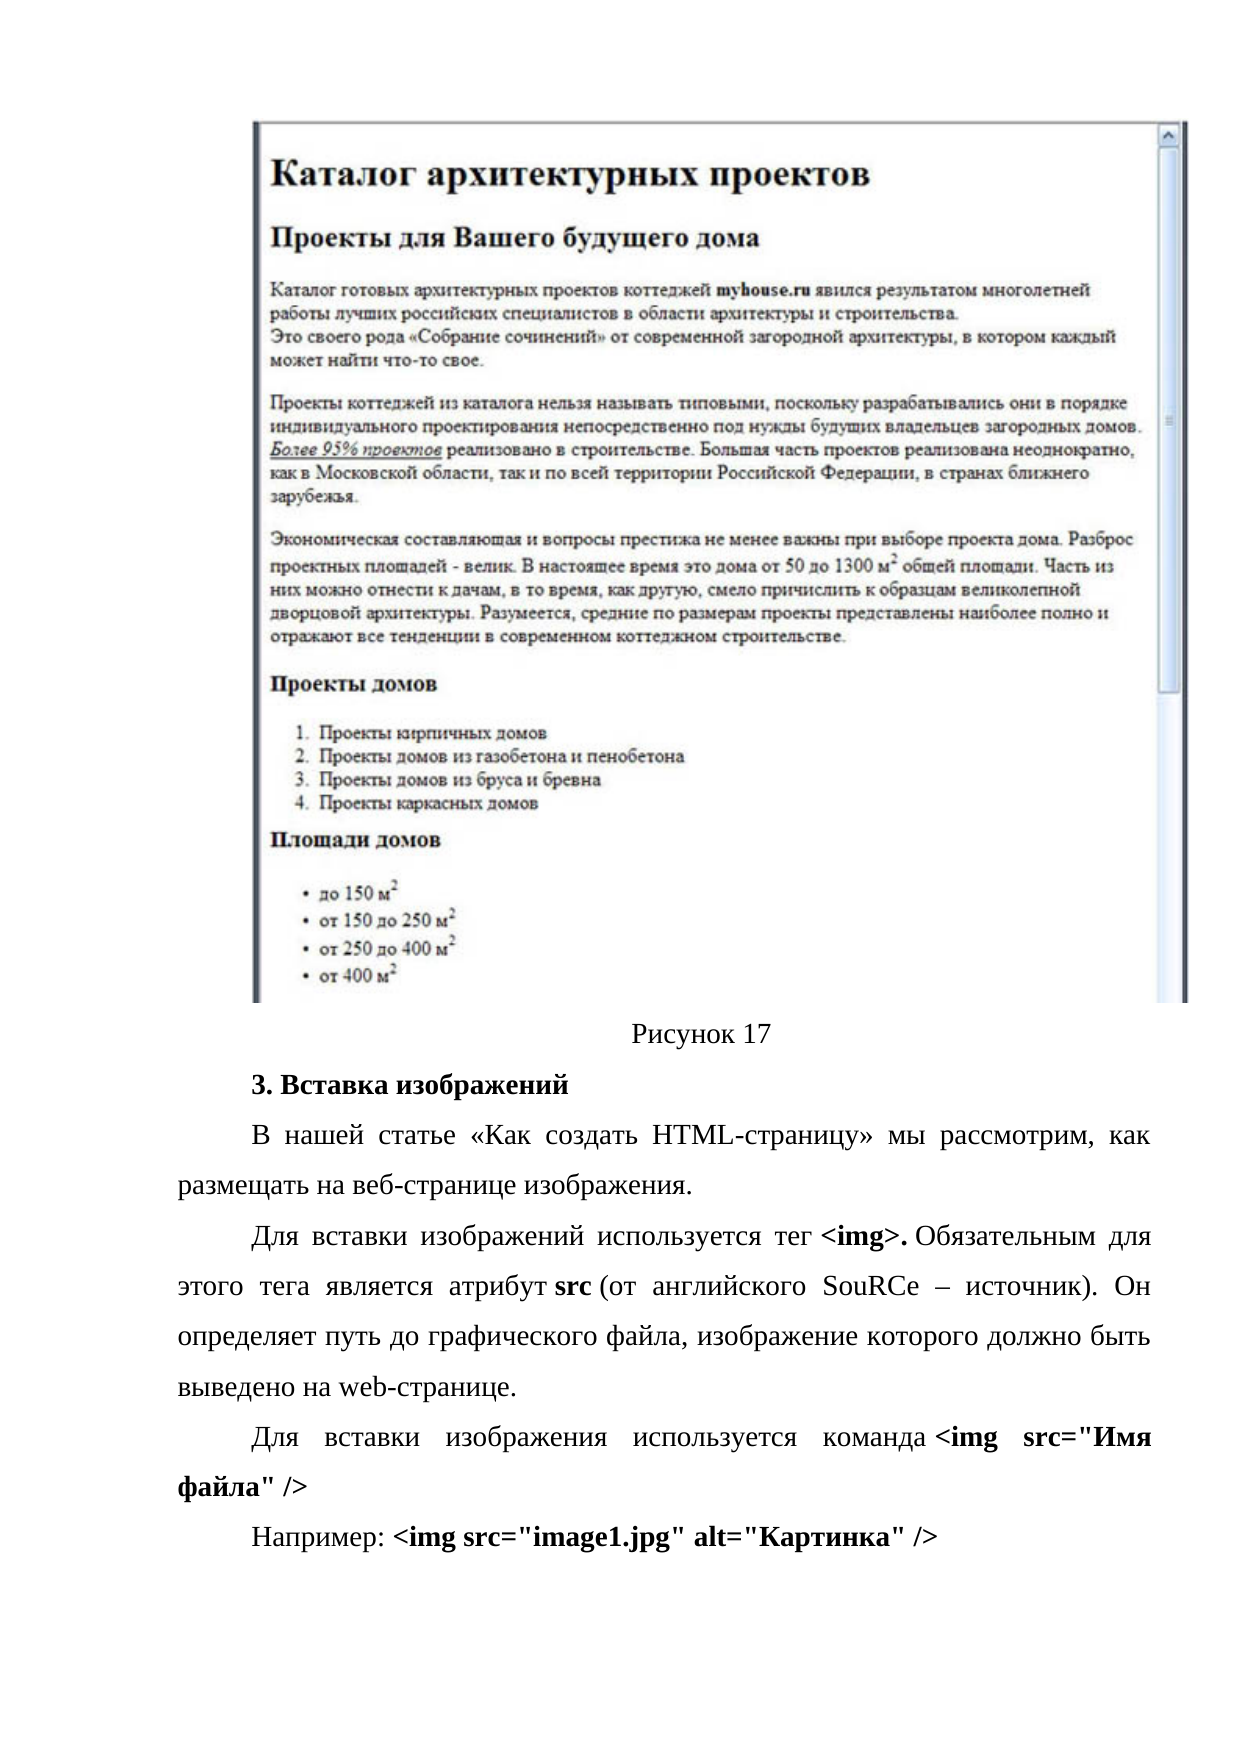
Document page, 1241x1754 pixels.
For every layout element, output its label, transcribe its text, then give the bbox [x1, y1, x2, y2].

text Для вставки изображения используется команда <img src="Имя файла" /> [177, 1419, 1152, 1503]
text В нашей статье «Как создать HTML-страницу» мы рассмотрим, как размещать на веб-странице изображения. [177, 1117, 1152, 1201]
text Для вставки изображений используется тег <img>. Обязательным для этого тега является атрибут src (от английского SouRCe – источник). Он определяет путь до графического файла, изображение которого должно быть выведено на web-странице. [177, 1218, 1152, 1402]
text Например: <img src="image1.jpg" alt="Картинка" /> [177, 1519, 1152, 1553]
picture [251, 118, 1189, 1003]
text Рисунок 17 [177, 1016, 1152, 1050]
text 3. Вставка изображений [177, 1067, 1152, 1100]
